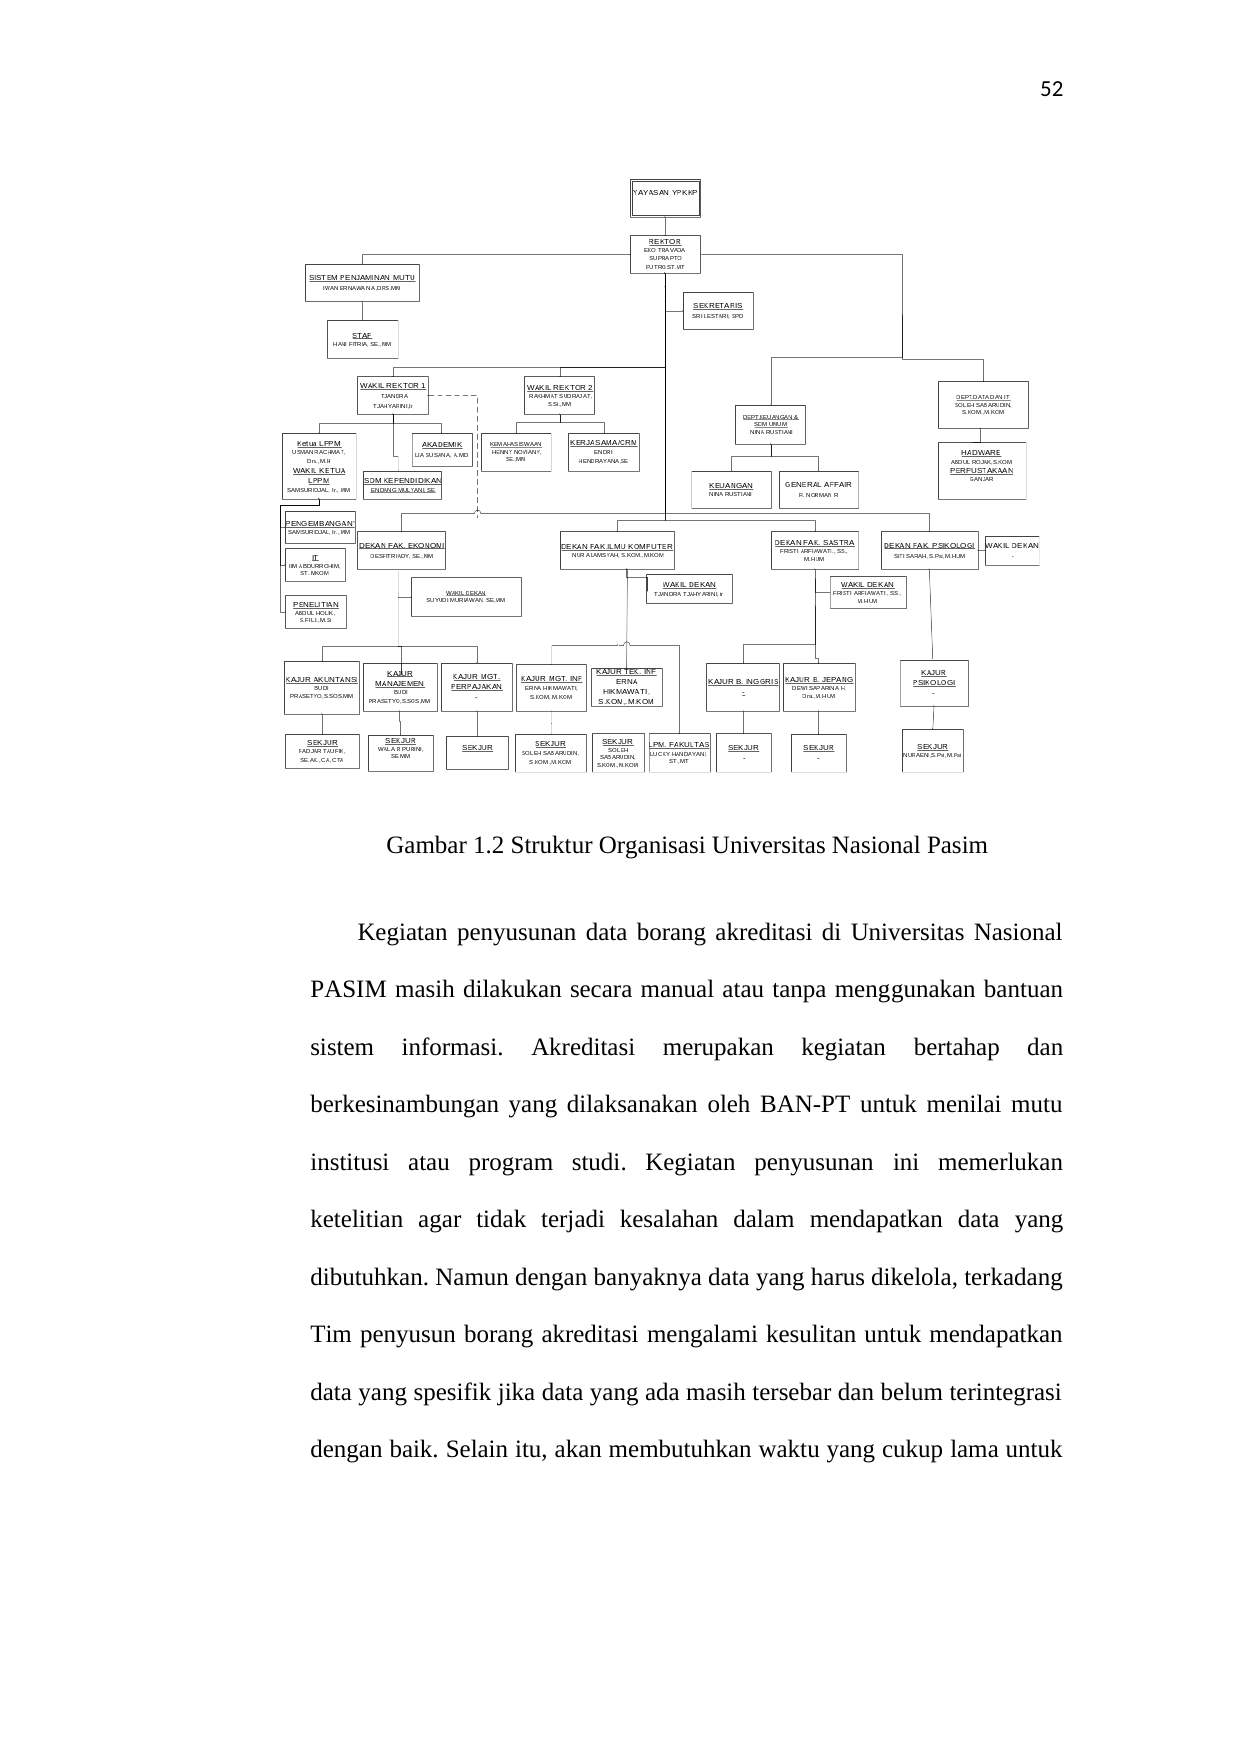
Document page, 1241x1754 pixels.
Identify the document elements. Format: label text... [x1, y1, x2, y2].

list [310, 917, 1063, 1463]
text Gambar 1.2 Struktur Organisasi Universitas Nasional Pasim [311, 830, 1063, 859]
